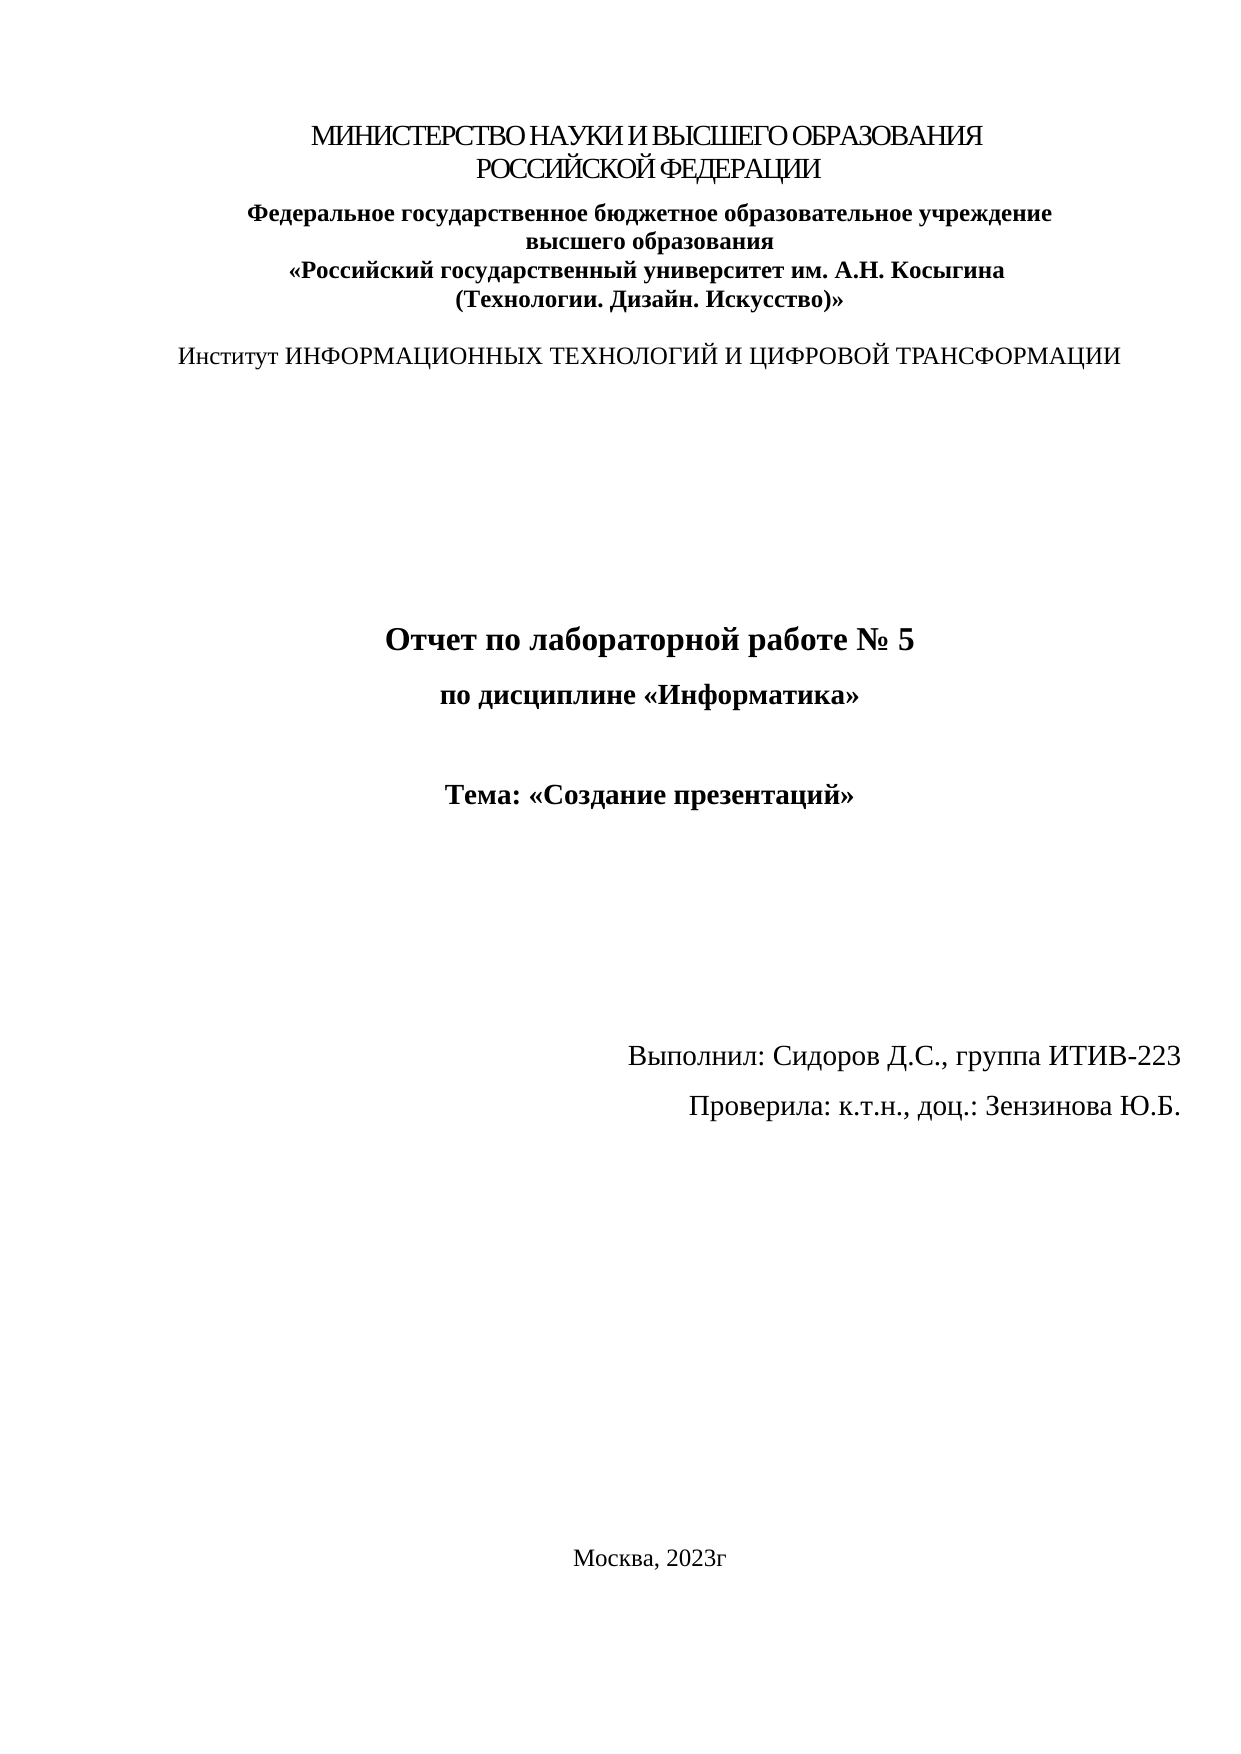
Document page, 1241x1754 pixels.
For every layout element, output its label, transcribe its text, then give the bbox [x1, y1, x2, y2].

text МИНИСТЕРСТВО НАУКИ И ВЫСШЕГО ОБРАЗОВАНИЯ РОССИЙСКОЙ ФЕДЕРАЦИИ [118, 118, 1181, 185]
text «Российский государственный университет им. А.Н. Косыгина (Технологии. Дизайн. Искусство)» [118, 255, 1181, 313]
text Москва, 2023г [118, 1543, 1181, 1572]
text Выполнил: Сидоров Д.С., группа ИТИВ-223 [540, 1038, 1181, 1072]
text высшего образования [118, 226, 1181, 255]
text по дисциплине «Информатика» [118, 677, 1181, 710]
text Отчет по лабораторной работе № 5 [118, 619, 1181, 658]
text Институт ИНФОРМАЦИОННЫХ ТЕХНОЛОГИЙ И ЦИФРОВОЙ ТРАНСФОРМАЦИИ [118, 341, 1181, 370]
text Проверила: к.т.н., доц.: Зензинова Ю.Б. [118, 1088, 1181, 1122]
text Тема: «Создание презентаций» [118, 777, 1181, 811]
text Федеральное государственное бюджетное образовательное учреждение [118, 198, 1181, 226]
